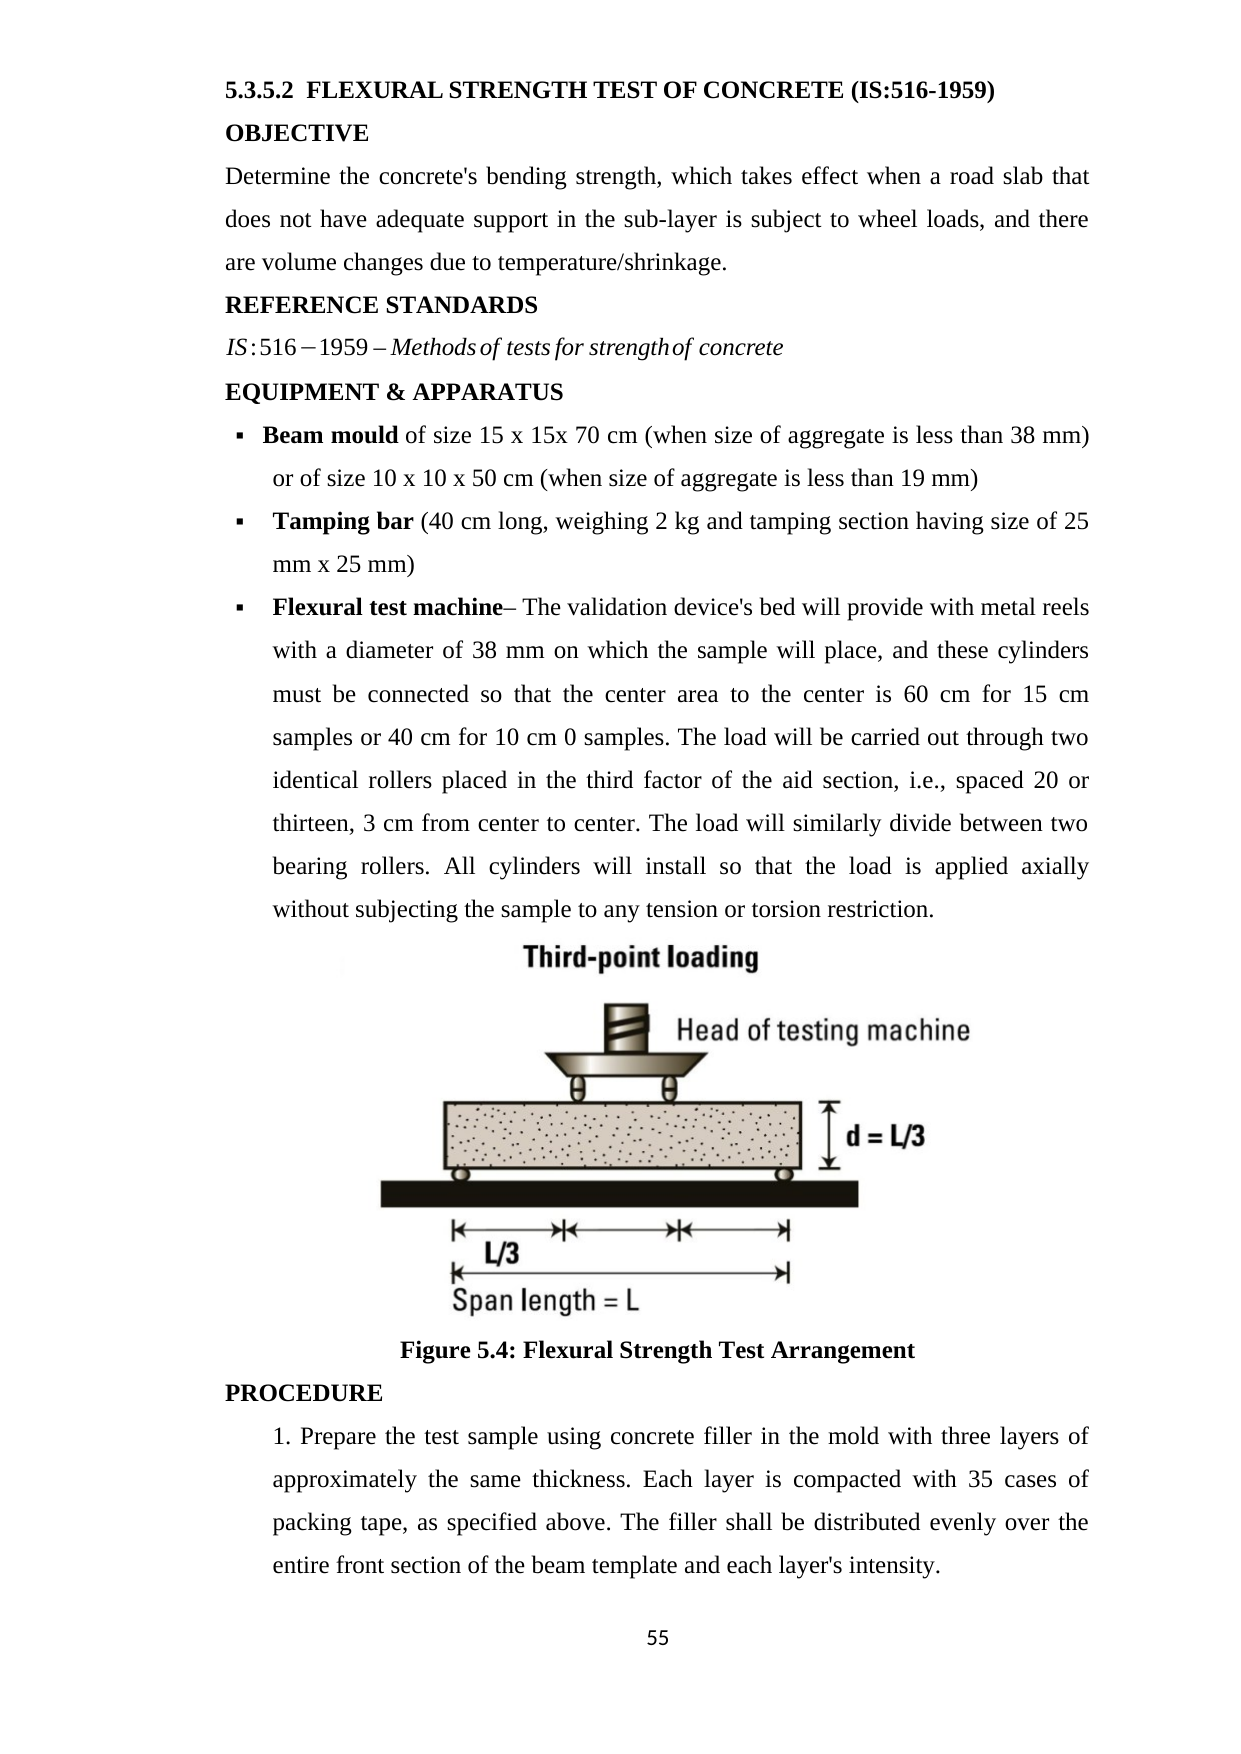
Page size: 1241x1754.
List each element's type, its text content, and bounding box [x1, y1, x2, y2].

text EQUIPMENT & APPARATUS [225, 377, 1090, 406]
text 5.3.5.2 FLEXURAL STRENGTH TEST OF CONCRETE (IS:516-1959) [225, 75, 1090, 104]
picture [336, 937, 979, 1321]
list Flexural test machine– The validation device's bed will provide with metal reels with a diameter of 38 mm on which the sample will place, and these cylinders must be connected so that the center area to the center is 60 cm for 15 cm samples or 40 cm for 10 cm 0 samples. The load will be carried out through two identical rollers placed in the third factor of the aid section, i.e., spaced 20 or thirteen, 3 cm from center to center. The load will similarly divide between two bearing rollers. All cylinders will install so that the load is applied axially without subjecting the sample to any tension or torsion restriction. [235, 592, 1090, 923]
list Beam mould of size 15 x 15x 70 cm (when size of aggregate is less than 38 mm) or of size 10 x 10 x 50 cm (when size of aggregate is less than 19 mm) [235, 420, 1090, 492]
text Figure 5.4: Flexural Strength Test Arrangement [225, 1335, 1090, 1363]
text Determine the concrete's bending strength, which takes effect when a road slab that does not have adequate support in the sub-layer is subject to wheel loads, and there are volume changes due to temperature/shrinkage. [225, 161, 1090, 276]
text PROCEDURE [225, 1378, 1090, 1407]
text 1. Prepare the test sample using concrete filler in the mold with three layers of approximately the same thickness. Each layer is compacted with 35 cases of packing tape, as specified above. The filler shall be distributed evenly over the entire front section of the beam template and each layer's intensity. [272, 1421, 1090, 1579]
text OBJECTIVE [225, 118, 1090, 147]
list Tamping bar (40 cm long, weighing 2 kg and tamping section having size of 25 mm x 25 mm) [235, 506, 1090, 578]
text REFERENCE STANDARDS [225, 291, 1090, 319]
